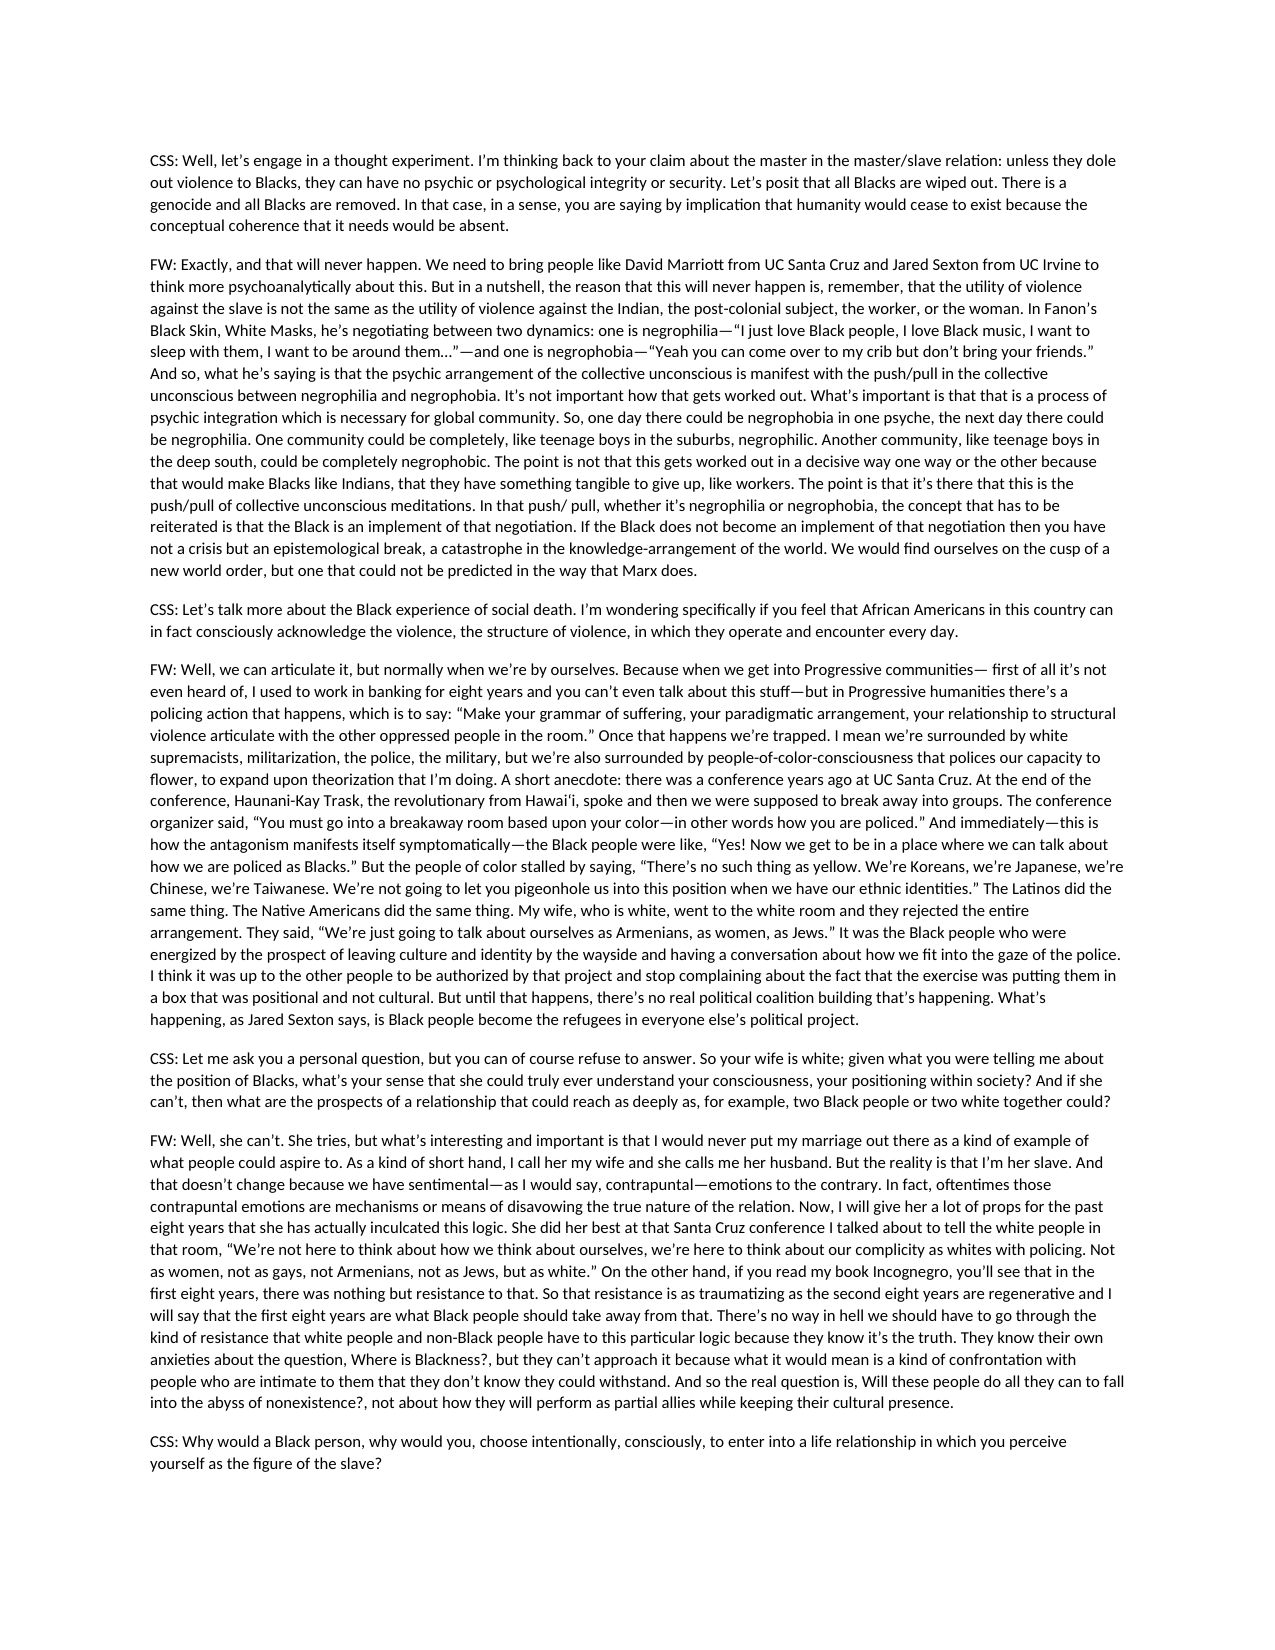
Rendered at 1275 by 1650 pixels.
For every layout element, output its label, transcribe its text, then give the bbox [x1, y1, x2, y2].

text CSS: Well, let’s engage in a thought experiment. I’m thinking back to your claim about the master in the master/slave relation: unless they dole out violence to Blacks, they can have no psychic or psychological integrity or security. Let’s posit that all Blacks are wiped out. There is a genocide and all Blacks are removed. In that case, in a sense, you are saying by implication that humanity would cease to exist because the conceptual coherence that it needs would be absent. [150, 150, 1125, 236]
text FW: Well, we can articulate it, but normally when we’re by ourselves. Because when we get into Progressive communities— first of all it’s not even heard of, I used to work in banking for eight years and you can’t even talk about this stuff—but in Progressive humanities there’s a policing action that happens, which is to say: “Make your grammar of suffering, your paradigmatic arrangement, your relationship to structural violence articulate with the other oppressed people in the room.” Once that happens we’re trapped. I mean we’re surrounded by white supremacists, militarization, the police, the military, but we’re also surrounded by people-of-color-consciousness that polices our capacity to flower, to expand upon theorization that I’m doing. A short anecdote: there was a conference years ago at UC Santa Cruz. At the end of the conference, Haunani-Kay Trask, the revolutionary from Hawai‘i, spoke and then we were supposed to break away into groups. The conference organizer said, “You must go into a breakaway room based upon your color—in other words how you are policed.” And immediately—this is how the antagonism manifests itself symptomatically—the Black people were like, “Yes! Now we get to be in a place where we can talk about how we are policed as Blacks.” But the people of color stalled by saying, “There’s no such thing as yellow. We’re Koreans, we’re Japanese, we’re Chinese, we’re Taiwanese. We’re not going to let you pigeonhole us into this position when we have our ethnic identities.” The Latinos did the same thing. The Native Americans did the same thing. My wife, who is white, went to the white room and they rejected the entire arrangement. They said, “We’re just going to talk about ourselves as Armenians, as women, as Jews.” It was the Black people who were energized by the prospect of leaving culture and identity by the wayside and having a conversation about how we fit into the gaze of the police. I think it was up to the other people to be authorized by that project and stop complaining about the fact that the exercise was putting them in a box that was positional and not cultural. But until that happens, there’s no real political coalition building that’s happening. What’s happening, as Jared Sexton says, is Black people become the refugees in everyone else’s political project. [150, 659, 1125, 1030]
text FW: Well, she can’t. She tries, but what’s interesting and important is that I would never put my marriage out there as a kind of example of what people could aspire to. As a kind of short hand, I call her my wife and she calls me her husband. But the reality is that I’m her slave. And that doesn’t change because we have sentimental—as I would say, contrapuntal—emotions to the contrary. In fact, oftentimes those contrapuntal emotions are mechanisms or means of disavowing the true nature of the relation. Now, I will give her a lot of props for the past eight years that she has actually inculcated this logic. She did her best at that Santa Cruz conference I talked about to tell the white people in that room, “We’re not here to think about how we think about ourselves, we’re here to think about our complicity as whites with policing. Not as women, not as gays, not Armenians, not as Jews, but as white.” On the other hand, if you read my book Incognegro, you’ll see that in the first eight years, there was nothing but resistance to that. So that resistance is as traumatizing as the second eight years are regenerative and I will say that the first eight years are what Black people should take away from that. There’s no way in hell we should have to go through the kind of resistance that white people and non-Black people have to this particular logic because they know it’s the truth. They know their own anxieties about the question, Where is Blackness?, but they can’t approach it because what it would mean is a kind of confrontation with people who are intimate to them that they don’t know they could withstand. And so the real question is, Will these people do all they can to fall into the abyss of nonexistence?, not about how they will perform as partial allies while keeping their cultural presence. [150, 1130, 1125, 1413]
text CSS: Let’s talk more about the Black experience of social death. I’m wondering specifically if you feel that African Americans in this country can in fact consciously acknowledge the violence, the structure of violence, in which they operate and encounter every day. [150, 599, 1125, 641]
text CSS: Let me ask you a personal question, but you can of course refuse to answer. So your wife is white; given what you were telling me about the position of Blacks, what’s your sense that she could truly ever understand your consciousness, your positioning within society? And if she can’t, then what are the prospects of a relationship that could reach as deeply as, for example, two Black people or two white together could? [150, 1048, 1125, 1112]
text CSS: Why would a Black person, why would you, choose intentionally, consciously, to enter into a life relationship in which you perceive yourself as the figure of the slave? [150, 1431, 1125, 1473]
text FW: Exactly, and that will never happen. We need to bring people like David Marriott from UC Santa Cruz and Jared Sexton from UC Irvine to think more psychoanalytically about this. But in a nutshell, the reason that this will never happen is, remember, that the utility of violence against the slave is not the same as the utility of violence against the Indian, the post-colonial subject, the worker, or the woman. In Fanon’s Black Skin, White Masks, he’s negotiating between two dynamics: one is negrophilia—“I just love Black people, I love Black music, I want to sleep with them, I want to be around them…”—and one is negrophobia—“Yeah you can come over to my crib but don’t bring your friends.” And so, what he’s saying is that the psychic arrangement of the collective unconscious is manifest with the push/pull in the collective unconscious between negrophilia and negrophobia. It’s not important how that gets worked out. What’s important is that that is a process of psychic integration which is necessary for global community. So, one day there could be negrophobia in one psyche, the next day there could be negrophilia. One community could be completely, like teenage boys in the suburbs, negrophilic. Another community, like teenage boys in the deep south, could be completely negrophobic. The point is not that this gets worked out in a decisive way one way or the other because that would make Blacks like Indians, that they have something tangible to give up, like workers. The point is that it’s there that this is the push/pull of collective unconscious meditations. In that push/ pull, whether it’s negrophilia or negrophobia, the concept that has to be reiterated is that the Black is an implement of that negotiation. If the Black does not become an implement of that negotiation then you have not a crisis but an epistemological break, a catastrophe in the knowledge-arrangement of the world. We would find ourselves on the cusp of a new world order, but one that could not be predicted in the way that Marx does. [150, 254, 1125, 581]
